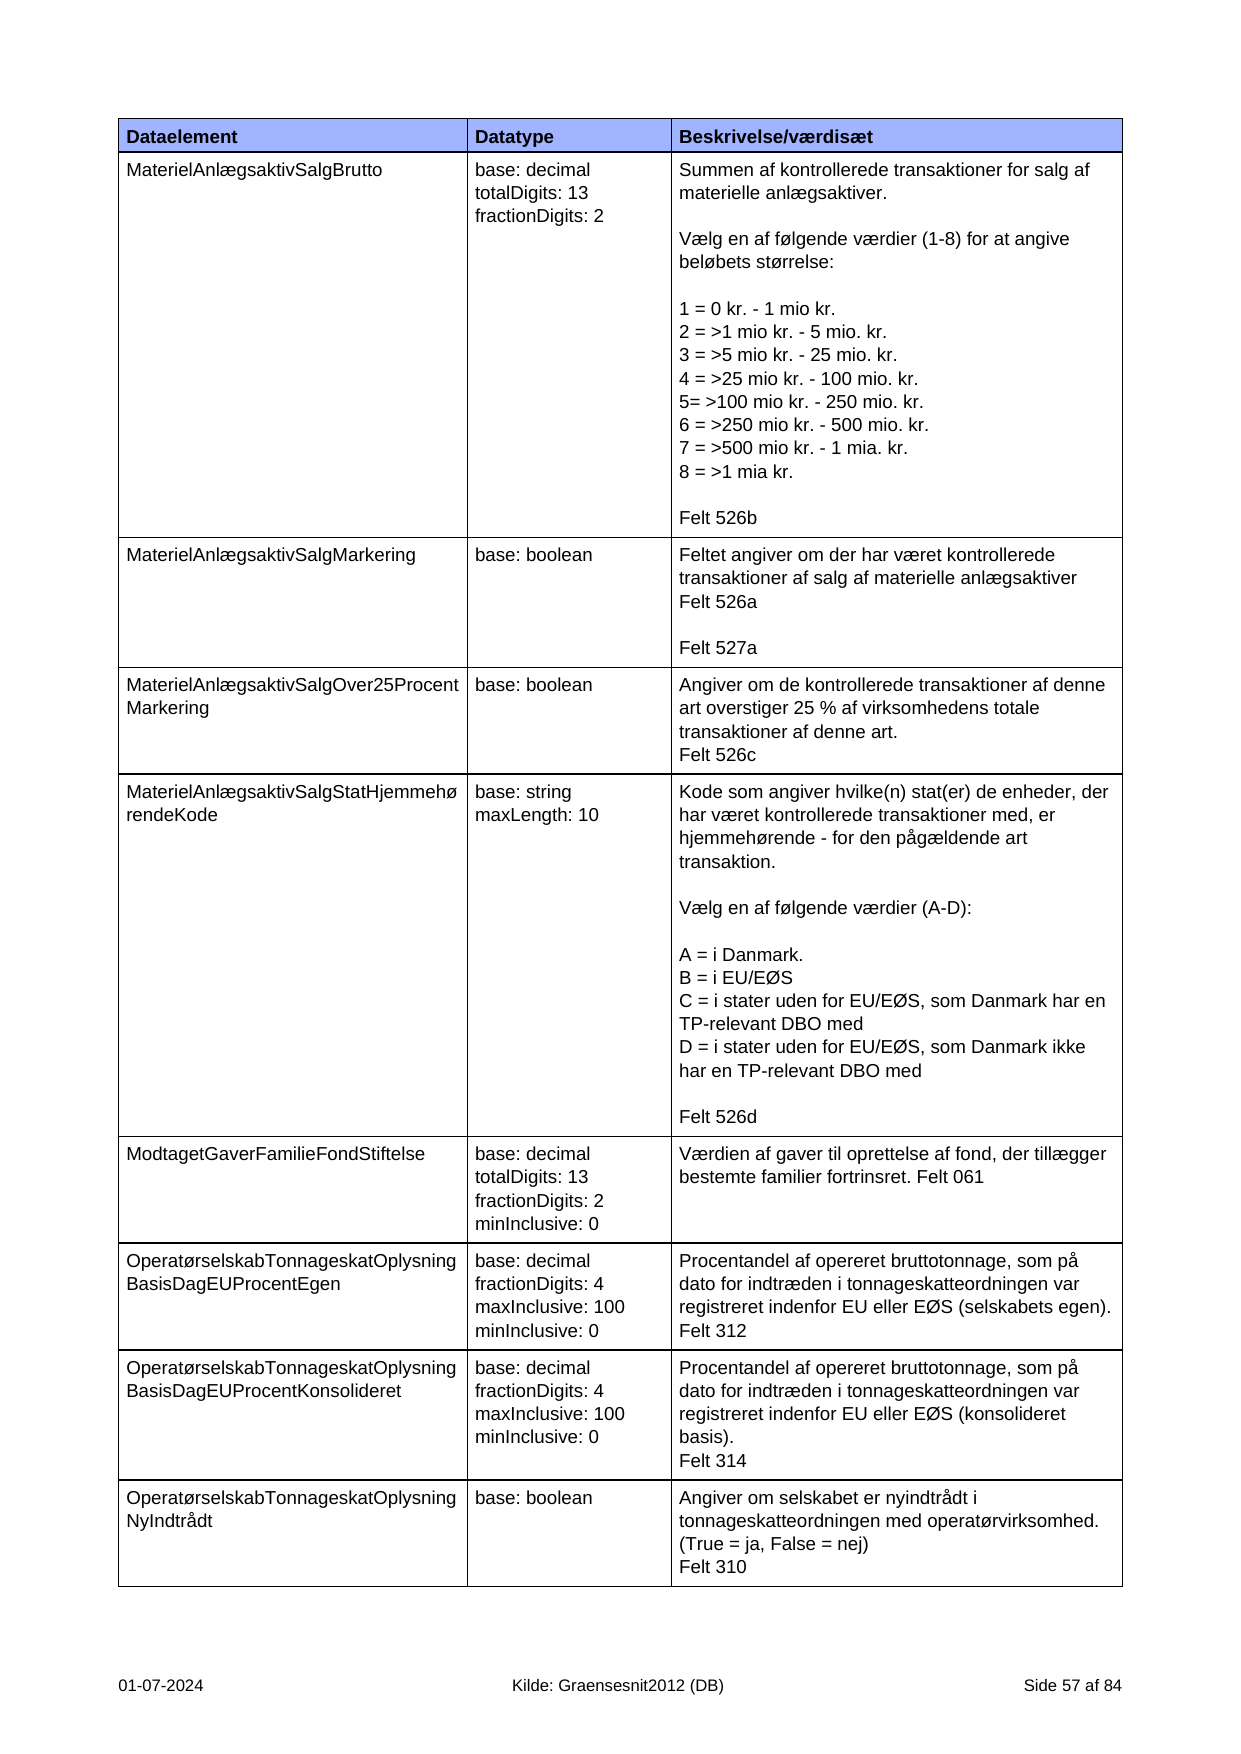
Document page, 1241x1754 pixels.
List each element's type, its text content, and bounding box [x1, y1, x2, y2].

table_cell Procentandel af opereret bruttotonnage, som på dato for indtræden i tonnageskatteordningen var registreret indenfor EU eller EØS (konsolideret basis). Felt 314 [672, 1351, 1122, 1479]
table_cell MaterielAnlægsaktivSalgStatHjemmehørendeKode [119, 775, 467, 1136]
table_cell Kode som angiver hvilke(n) stat(er) de enheder, der har været kontrollerede transaktioner med, er hjemmehørende - for den pågældende art transaktion. Vælg en af følgende værdier (A-D): A = i Danmark. B = i EU/EØS C = i stater uden for EU/EØS, som Danmark har en TP-relevant DBO med D = i stater uden for EU/EØS, som Danmark ikke har en TP-relevant DBO med Felt 526d [672, 775, 1122, 1136]
table_cell Feltet angiver om der har været kontrollerede transaktioner af salg af materielle anlægsaktiver Felt 526a Felt 527a [672, 538, 1122, 666]
table_cell base: boolean [468, 1481, 671, 1586]
table_cell MaterielAnlægsaktivSalgMarkering [119, 538, 467, 666]
table_cell base: decimal totalDigits: 13 fractionDigits: 2 minInclusive: 0 [468, 1137, 671, 1242]
table_cell MaterielAnlægsaktivSalgBrutto [119, 153, 467, 536]
table_cell base: string maxLength: 10 [468, 775, 671, 1136]
table_cell base: decimal fractionDigits: 4 maxInclusive: 100 minInclusive: 0 [468, 1244, 671, 1349]
table_cell Summen af kontrollerede transaktioner for salg af materielle anlægsaktiver. Vælg en af følgende værdier (1-8) for at angive beløbets størrelse: 1 = 0 kr. - 1 mio kr. 2 = >1 mio kr. - 5 mio. kr. 3 = >5 mio kr. - 25 mio. kr. 4 = >25 mio kr. - 100 mio. kr. 5= >100 mio kr. - 250 mio. kr. 6 = >250 mio kr. - 500 mio. kr. 7 = >500 mio kr. - 1 mia. kr. 8 = >1 mia kr. Felt 526b [672, 153, 1122, 536]
table_cell ModtagetGaverFamilieFondStiftelse [119, 1137, 467, 1242]
table_cell MaterielAnlægsaktivSalgOver25ProcentMarkering [119, 668, 467, 773]
table_cell Angiver om selskabet er nyindtrådt i tonnageskatteordningen med operatørvirksomhed. (True = ja, False = nej) Felt 310 [672, 1481, 1122, 1586]
table_cell OperatørselskabTonnageskatOplysningBasisDagEUProcentKonsolideret [119, 1351, 467, 1479]
table_cell Procentandel af opereret bruttotonnage, som på dato for indtræden i tonnageskatteordningen var registreret indenfor EU eller EØS (selskabets egen). Felt 312 [672, 1244, 1122, 1349]
table_header Datatype [468, 119, 671, 151]
table_cell OperatørselskabTonnageskatOplysningBasisDagEUProcentEgen [119, 1244, 467, 1349]
table_header Dataelement [119, 119, 467, 151]
table_cell base: boolean [468, 668, 671, 773]
table_cell base: decimal totalDigits: 13 fractionDigits: 2 [468, 153, 671, 536]
table_cell OperatørselskabTonnageskatOplysningNyIndtrådt [119, 1481, 467, 1586]
table_header Beskrivelse/værdisæt [672, 119, 1122, 151]
table_cell base: decimal fractionDigits: 4 maxInclusive: 100 minInclusive: 0 [468, 1351, 671, 1479]
table_cell Angiver om de kontrollerede transaktioner af denne art overstiger 25 % af virksomhedens totale transaktioner af denne art. Felt 526c [672, 668, 1122, 773]
table_cell base: boolean [468, 538, 671, 666]
table_cell Værdien af gaver til oprettelse af fond, der tillægger bestemte familier fortrinsret. Felt 061 [672, 1137, 1122, 1242]
